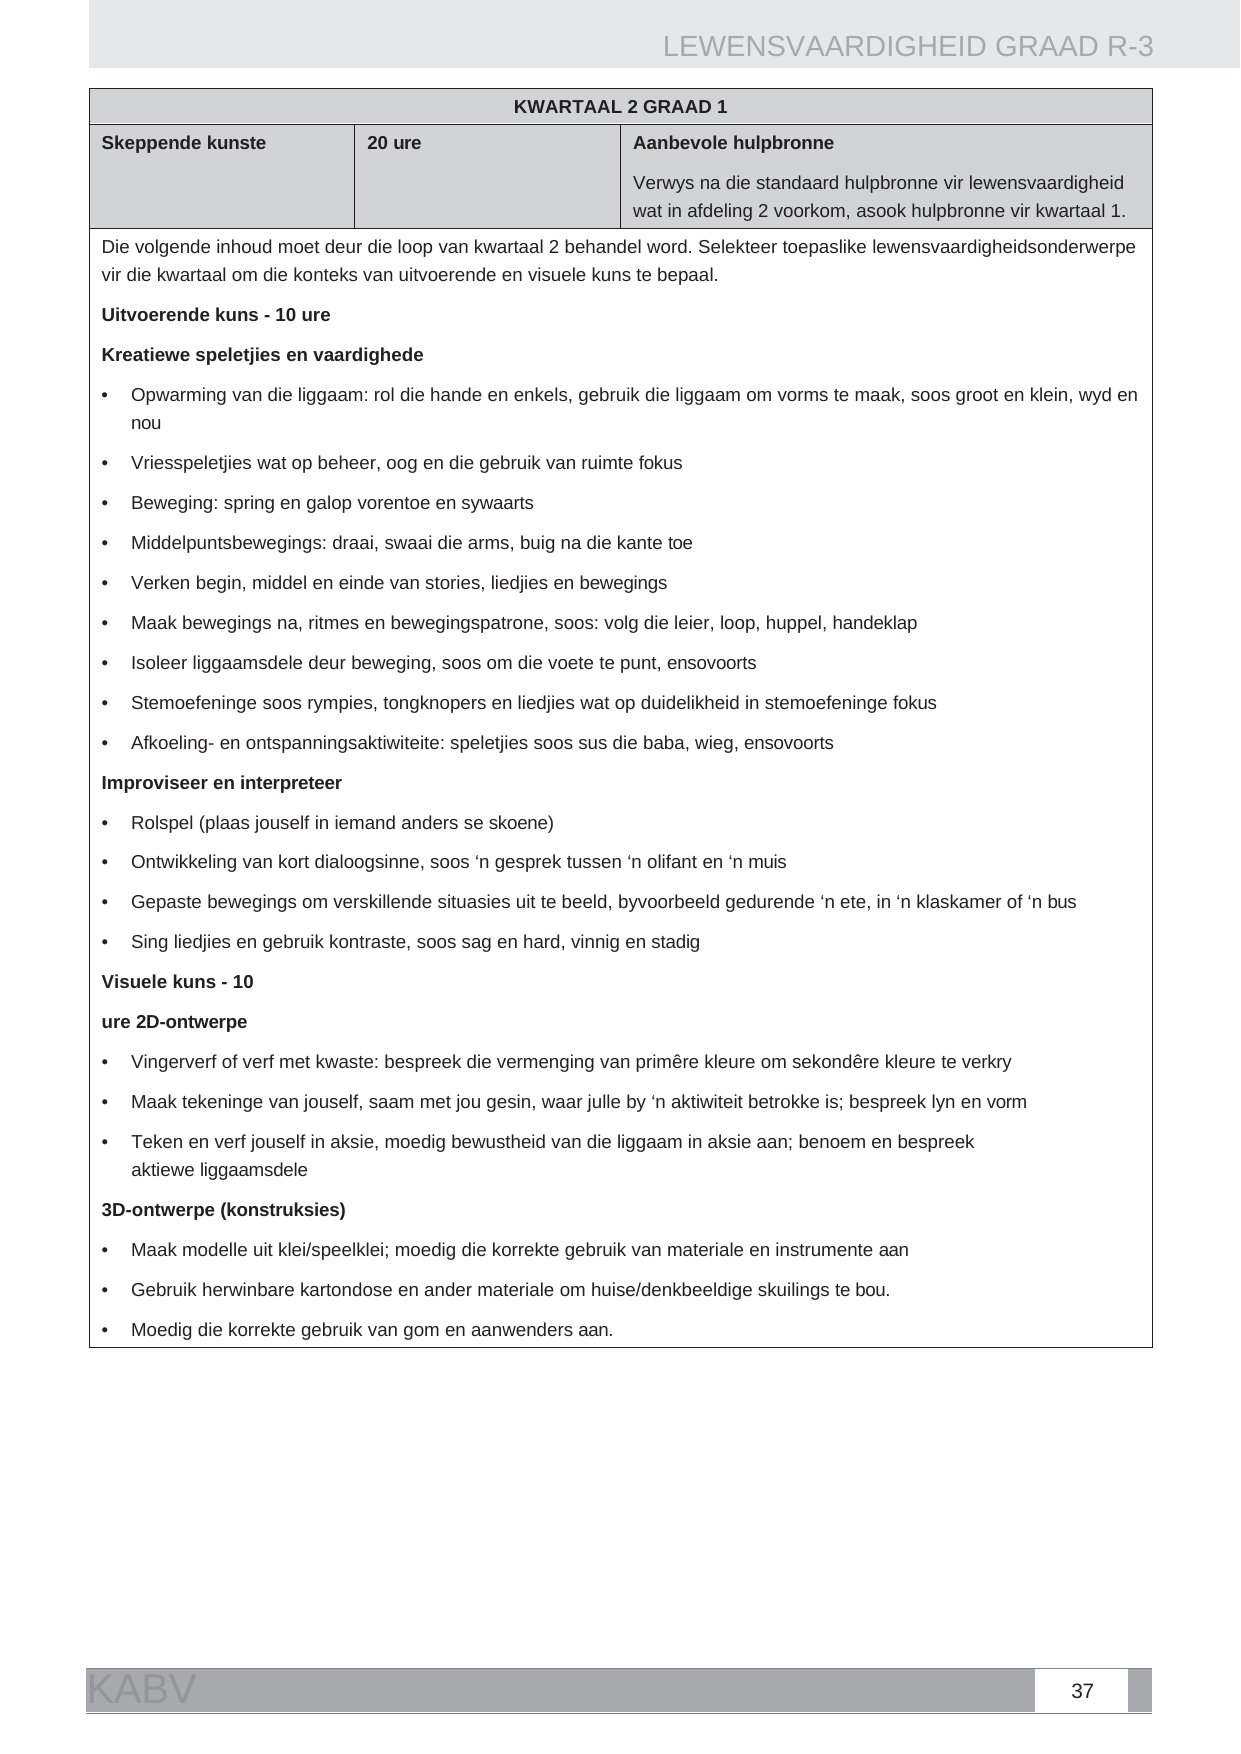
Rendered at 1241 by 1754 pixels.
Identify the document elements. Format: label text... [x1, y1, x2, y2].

table_header KWARTAAL 2 GRAAD 1 [90, 89, 1152, 123]
table_cell 20 ure [355, 125, 620, 228]
table_cell Skeppende kunste [90, 125, 354, 228]
table_cell Die volgende inhoud moet deur die loop van kwartaal 2 behandel word. Selekteer toepaslike lewensvaardigheidsonderwerpe vir die kwartaal om die konteks van uitvoerende en visuele kuns te bepaal. Uitvoerende kuns - 10 ure Kreatiewe speletjies en vaardighede Opwarming van die liggaam: rol die hande en enkels, gebruik die liggaam om vorms te maak, soos groot en klein, wyd en nou Vriesspeletjies wat op beheer, oog en die gebruik van ruimte fokus Beweging: spring en galop vorentoe en sywaarts Middelpuntsbewegings: draai, swaai die arms, buig na die kante toe Verken begin, middel en einde van stories, liedjies en bewegings Maak bewegings na, ritmes en bewegingspatrone, soos: volg die leier, loop, huppel, handeklap Isoleer liggaamsdele deur beweging, soos om die voete te punt, ensovoorts Stemoefeninge soos rympies, tongknopers en liedjies wat op duidelikheid in stemoefeninge fokus Afkoeling- en ontspanningsaktiwiteite: speletjies soos sus die baba, wieg, ensovoorts Improviseer en interpreteer Rolspel (plaas jouself in iemand anders se skoene) Ontwikkeling van kort dialoogsinne, soos ‘n gesprek tussen ‘n olifant en ‘n muis Gepaste bewegings om verskillende situasies uit te beeld, byvoorbeeld gedurende ‘n ete, in ‘n klaskamer of ‘n bus Sing liedjies en gebruik kontraste, soos sag en hard, vinnig en stadig Visuele kuns - 10 ure 2D-ontwerpe Vingerverf of verf met kwaste: bespreek die vermenging van primêre kleure om sekondêre kleure te verkry Maak tekeninge van jouself, saam met jou gesin, waar julle by ‘n aktiwiteit betrokke is; bespreek lyn en vorm Teken en verf jouself in aksie, moedig bewustheid van die liggaam in aksie aan; benoem en bespreek aktiewe liggaamsdele 3D-ontwerpe (konstruksies) Maak modelle uit klei/speelklei; moedig die korrekte gebruik van materiale en instrumente aan Gebruik herwinbare kartondose en ander materiale om huise/denkbeeldige skuilings te bou. Moedig die korrekte gebruik van gom en aanwenders aan. [90, 229, 1152, 1347]
table_cell Aanbevole hulpbronne Verwys na die standaard hulpbronne vir lewensvaardigheid wat in afdeling 2 voorkom, asook hulpbronne vir kwartaal 1. [621, 125, 1152, 228]
